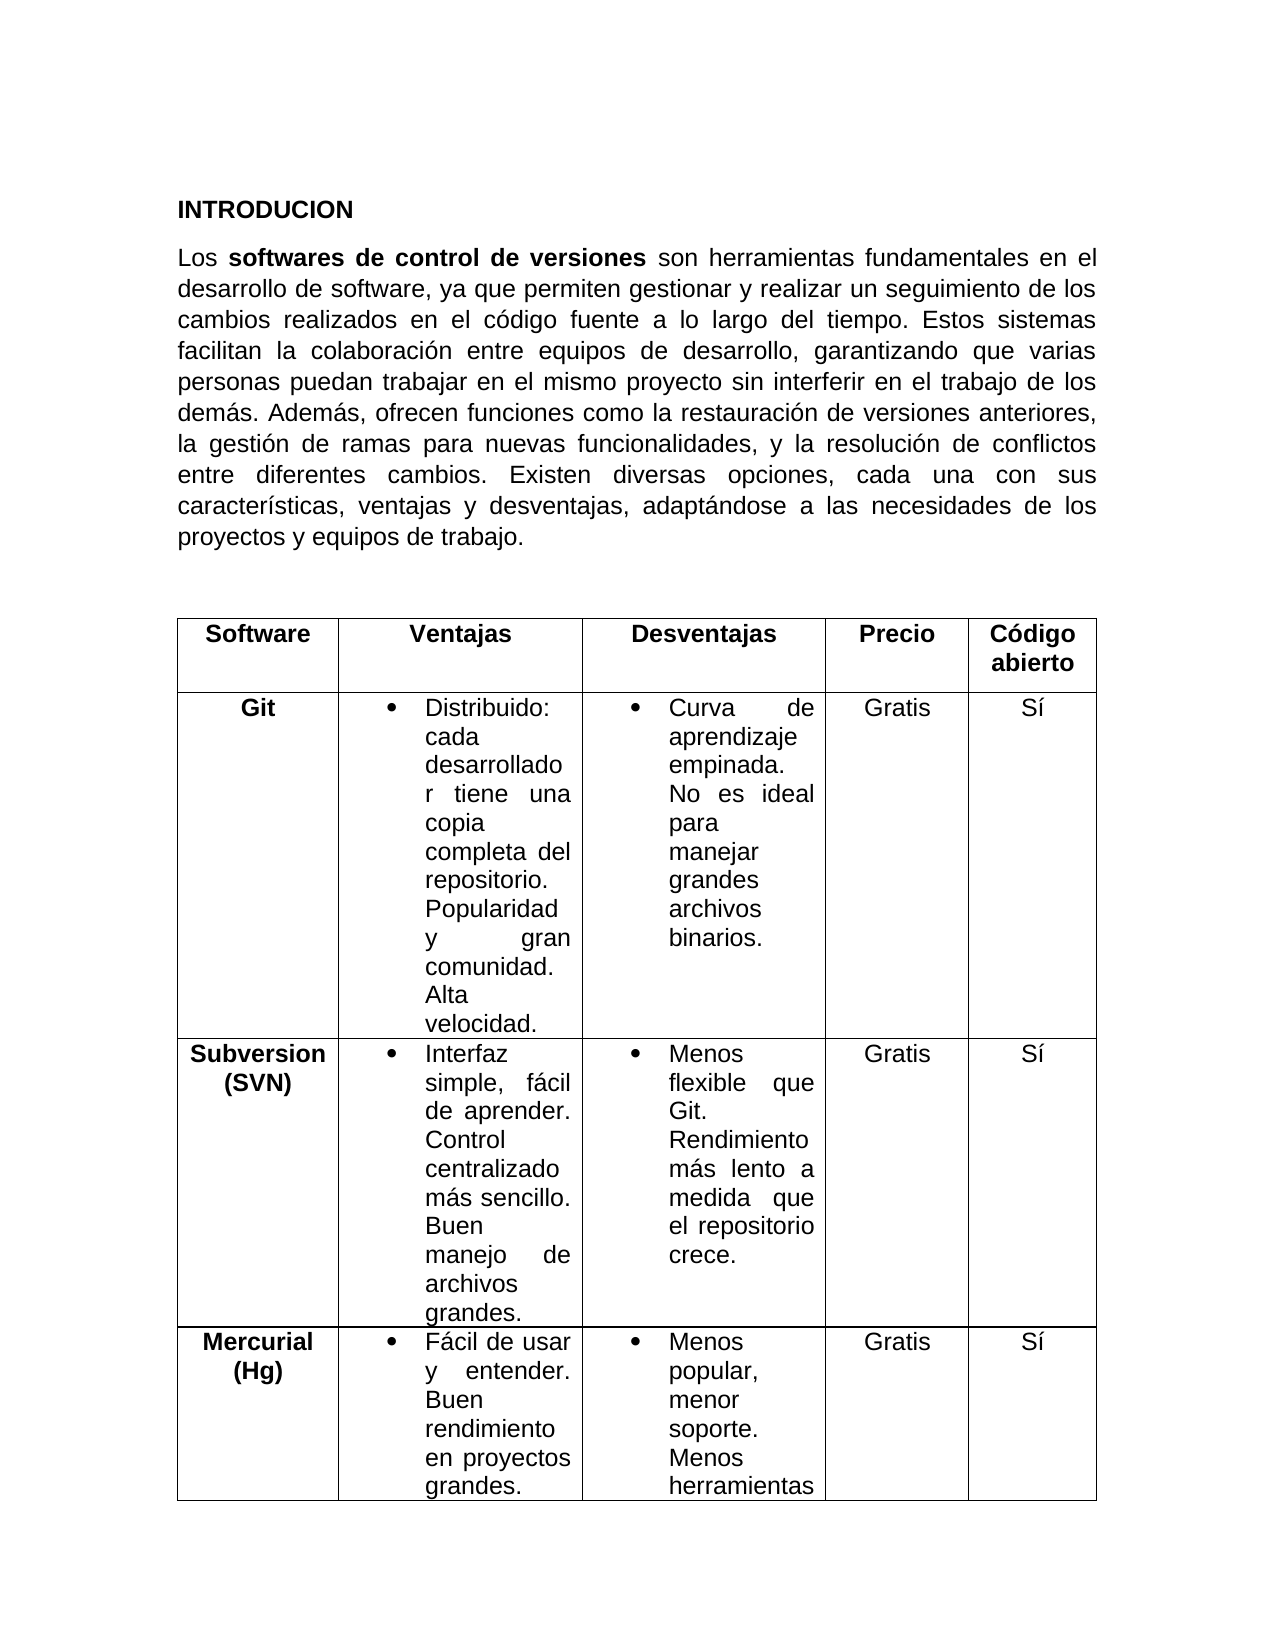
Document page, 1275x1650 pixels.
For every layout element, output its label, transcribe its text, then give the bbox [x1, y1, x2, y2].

table_cell Gratis [826, 1328, 968, 1500]
table_cell Sí [969, 693, 1096, 1038]
table_header Precio [826, 619, 968, 692]
table_cell Sí [969, 1328, 1096, 1500]
table_cell Menos flexible que Git. Rendimiento más lento a medida que el repositorio crece. [583, 1039, 825, 1326]
table_cell Gratis [826, 1039, 968, 1326]
table_cell Curva de aprendizaje empinada. No es ideal para manejar grandes archivos binarios. [583, 693, 825, 1038]
table_cell Git [178, 693, 338, 1038]
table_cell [339, 1328, 582, 1500]
table_header Ventajas [339, 619, 582, 692]
table_header Software [178, 619, 338, 692]
table_header Desventajas [583, 619, 825, 692]
text Los softwares de control de versiones son herramientas fundamentales en el desarrollo de software, ya que permiten gestionar y realizar un seguimiento de los cambios realizados en el código fuente a lo largo del tiempo. Estos sistemas facilitan la colaboración entre equipos de desarrollo, garantizando que varias personas puedan trabajar en el mismo proyecto sin interferir en el trabajo de los demás. Además, ofrecen funciones como la restauración de versiones anteriores, la gestión de ramas para nuevas funcionalidades, y la resolución de conflictos entre diferentes cambios. Existen diversas opciones, cada una con sus características, ventajas y desventajas, adaptándose a las necesidades de los proyectos y equipos de trabajo. [177, 243, 1098, 551]
text INTRODUCION [177, 195, 1098, 224]
table_cell Gratis [826, 693, 968, 1038]
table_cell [583, 1328, 825, 1500]
table_cell Interfaz simple, fácil de aprender. Control centralizado más sencillo. Buen manejo de archivos grandes. [339, 1039, 582, 1326]
table_header Código abierto [969, 619, 1096, 692]
table_cell Mercurial (Hg) [178, 1328, 338, 1500]
table_cell Distribuido: cada desarrollador tiene una copia completa del repositorio. Popularidad y gran comunidad. Alta velocidad. [339, 693, 582, 1038]
table_cell Subversion (SVN) [178, 1039, 338, 1326]
table_cell Sí [969, 1039, 1096, 1326]
